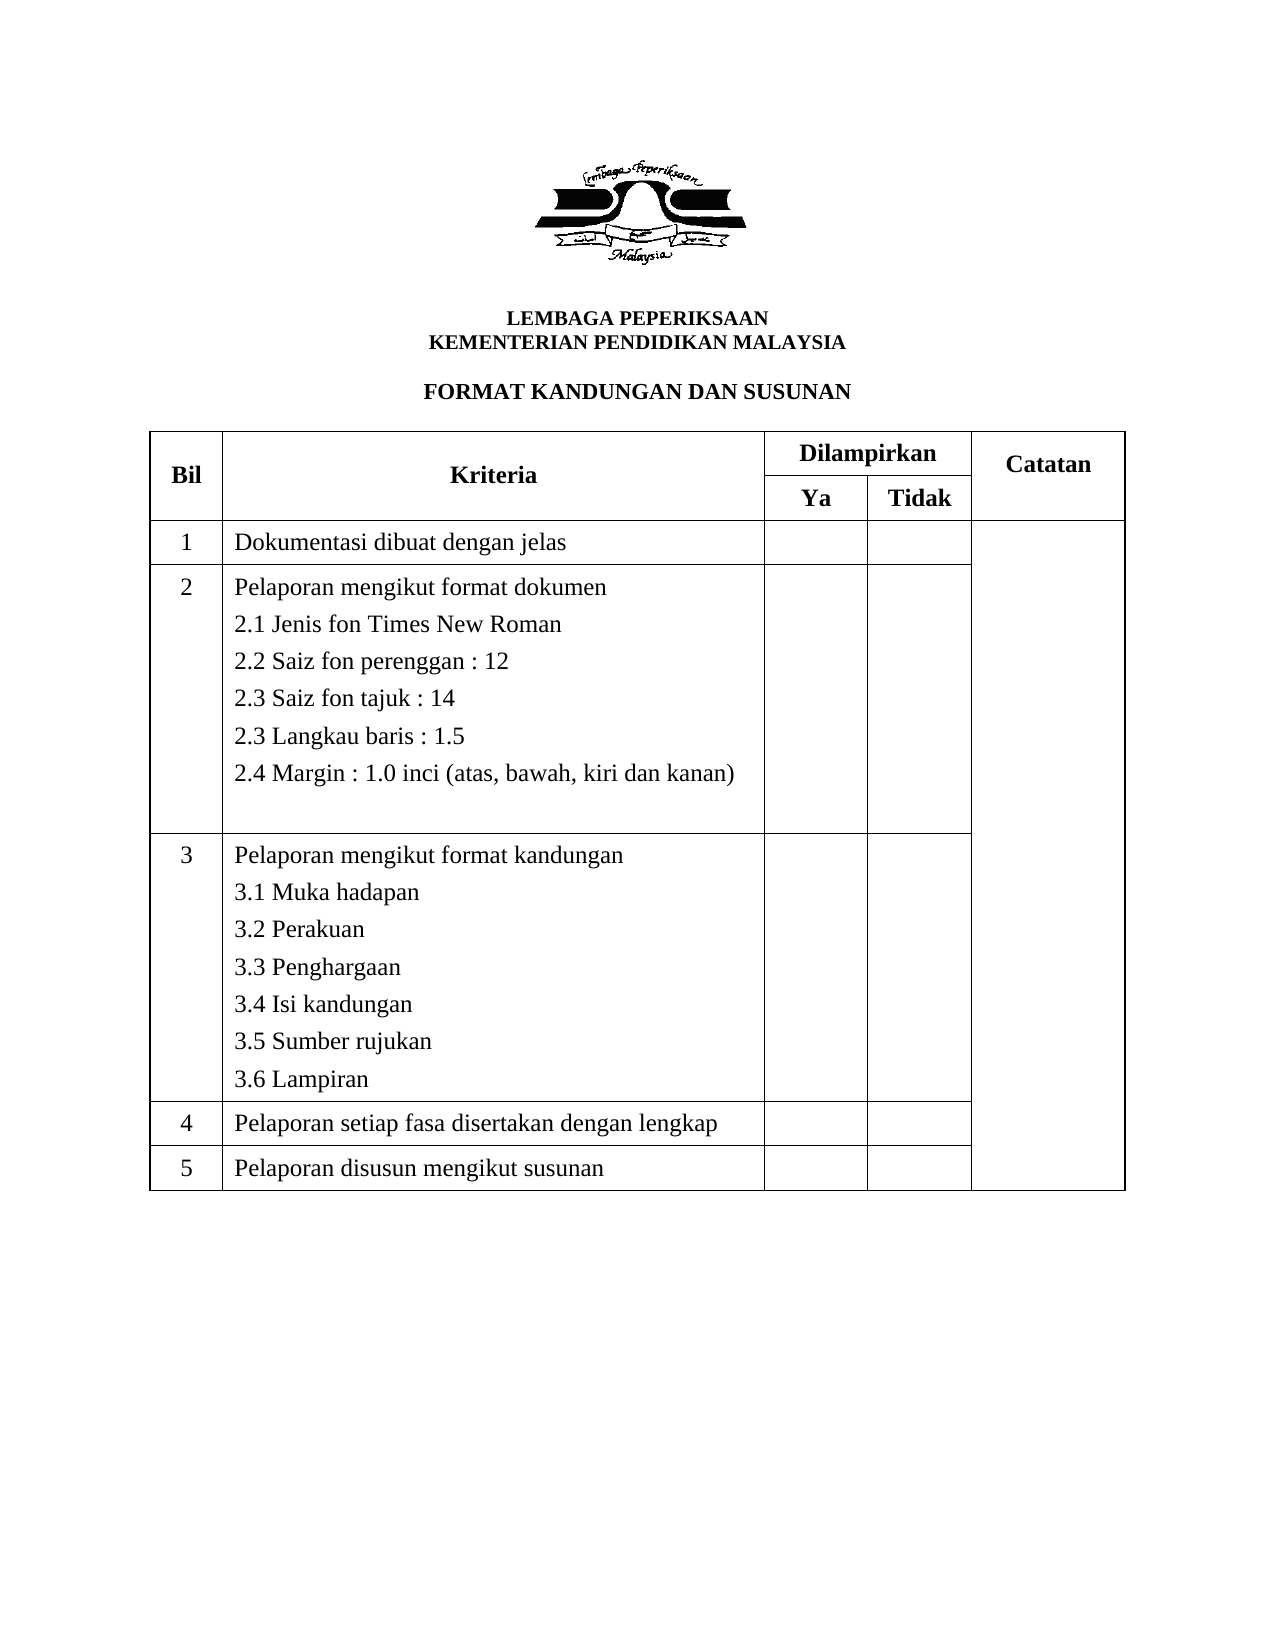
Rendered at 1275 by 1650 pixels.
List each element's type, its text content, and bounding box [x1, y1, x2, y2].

table_cell Dokumentasi dibuat dengan jelas [223, 521, 764, 564]
table_cell [765, 1102, 867, 1145]
table_cell [765, 565, 867, 833]
table_cell [765, 1146, 867, 1190]
table_cell Ya [765, 476, 867, 520]
table_cell [868, 1146, 971, 1190]
table_cell [972, 521, 1124, 1190]
table_cell 2 [151, 565, 222, 833]
text KEMENTERIAN PENDIDIKAN MALAYSIA [150, 330, 1125, 354]
table_cell Tidak [868, 476, 971, 520]
text FORMAT KANDUNGAN DAN SUSUNAN [150, 378, 1125, 405]
table_cell [765, 834, 867, 1101]
table_cell 5 [151, 1146, 222, 1190]
table_cell Pelaporan mengikut format dokumen 2.1 Jenis fon Times New Roman 2.2 Saiz fon perenggan : 12 2.3 Saiz fon tajuk : 14 2.3 Langkau baris : 1.5 2.4 Margin : 1.0 inci (atas, bawah, kiri dan kanan) [223, 565, 764, 833]
table_cell [868, 521, 971, 564]
table_header Dilampirkan [765, 432, 971, 475]
table_header Catatan [972, 432, 1124, 520]
table_cell 3 [151, 834, 222, 1101]
table_cell [868, 565, 971, 833]
table_cell Pelaporan mengikut format kandungan 3.1 Muka hadapan 3.2 Perakuan 3.3 Penghargaan 3.4 Isi kandungan 3.5 Sumber rujukan 3.6 Lampiran [223, 834, 764, 1101]
text LEMBAGA PEPERIKSAAN [150, 306, 1125, 330]
table_cell Pelaporan setiap fasa disertakan dengan lengkap [223, 1102, 764, 1145]
table_cell 4 [151, 1102, 222, 1145]
picture [533, 158, 747, 288]
table_header Kriteria [223, 432, 764, 520]
table_cell [765, 521, 867, 564]
table_cell Pelaporan disusun mengikut susunan [223, 1146, 764, 1190]
table_header Bil [151, 432, 222, 520]
table_cell 1 [151, 521, 222, 564]
table_cell [868, 834, 971, 1101]
table_cell [868, 1102, 971, 1145]
